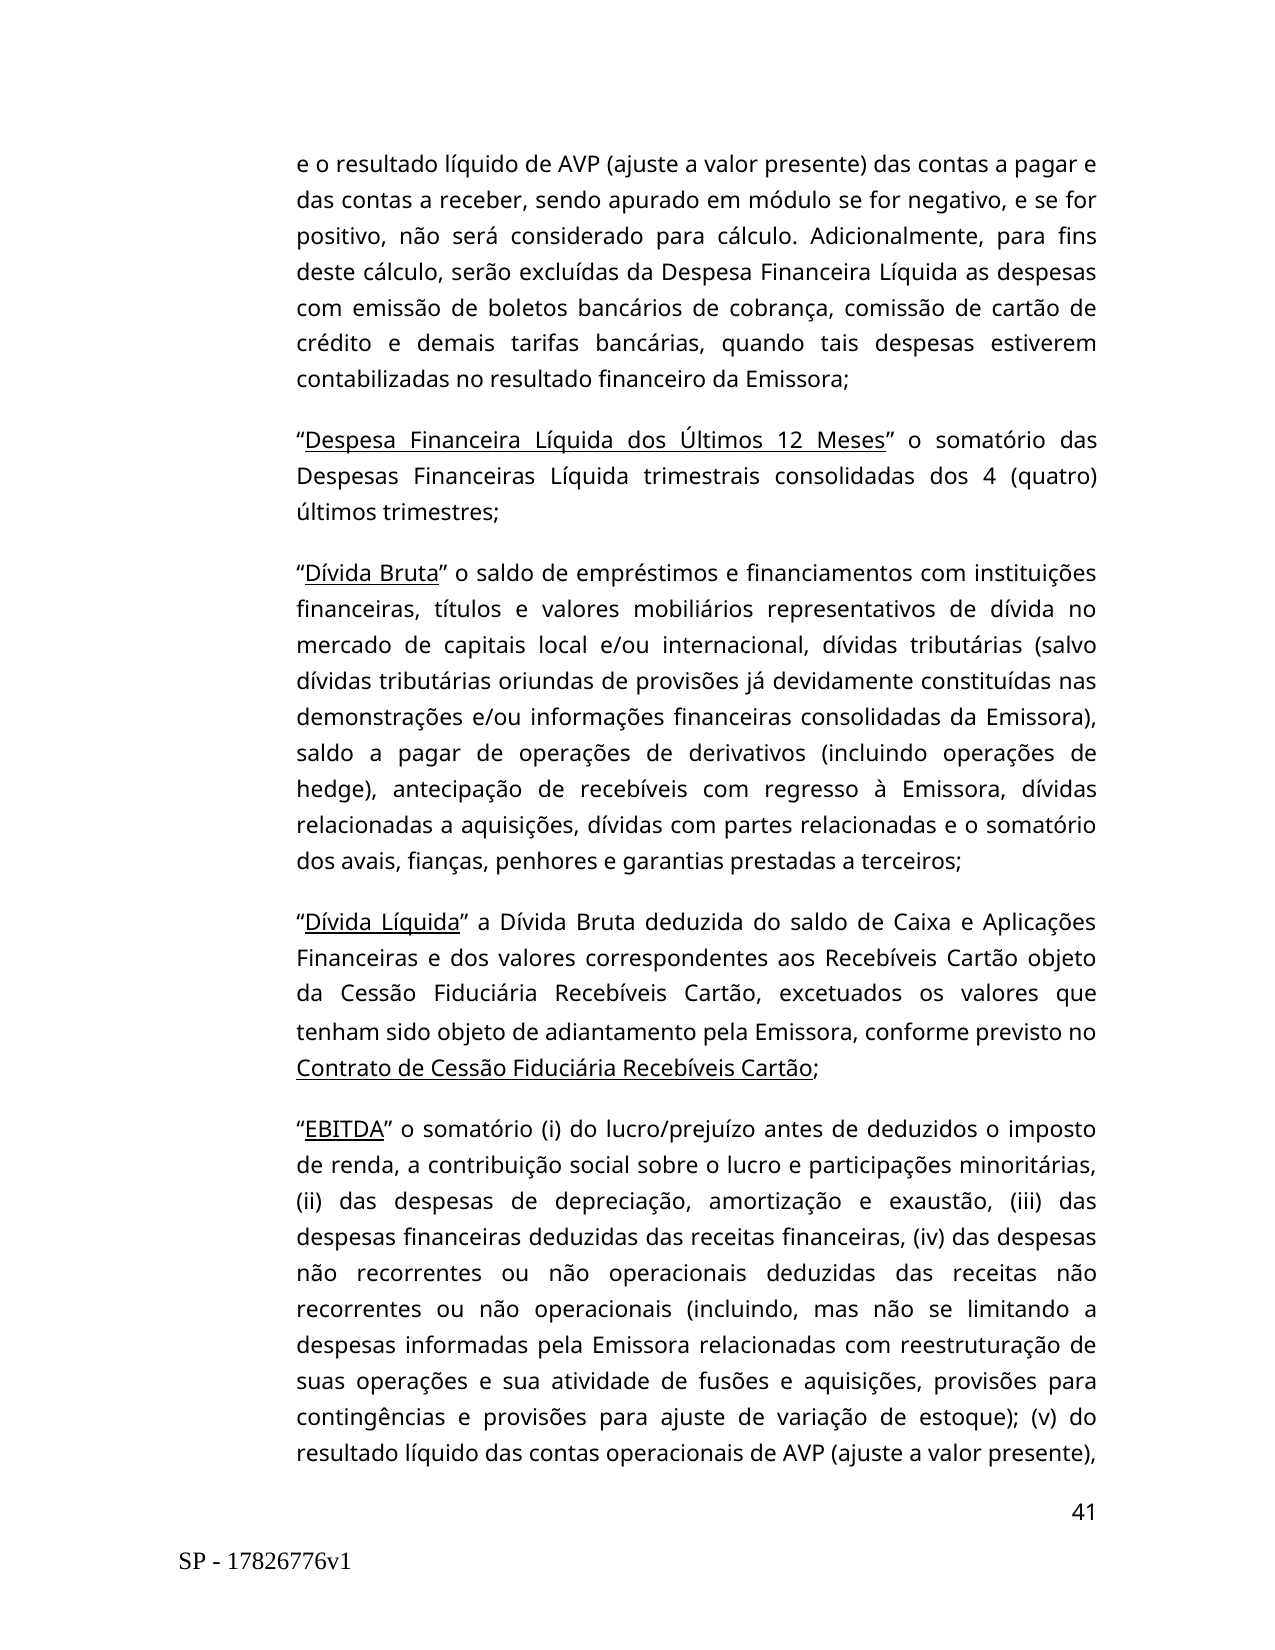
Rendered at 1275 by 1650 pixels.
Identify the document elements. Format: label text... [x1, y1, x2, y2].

text “Despesa Financeira Líquida dos Últimos 12 Meses” o somatório das Despesas Financeiras Líquida trimestrais consolidadas dos 4 (quatro) últimos trimestres; [296, 424, 1098, 527]
text “Dívida Líquida” a Dívida Bruta deduzida do saldo de Caixa e Aplicações Financeiras e dos valores correspondentes aos Recebíveis Cartão objeto da Cessão Fiduciária Recebíveis Cartão, excetuados os valores que tenham sido objeto de adiantamento pela Emissora, conforme previsto no Contrato de Cessão Fiduciária Recebíveis Cartão; [296, 906, 1098, 1083]
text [296, 1113, 1098, 1468]
text “Dívida Bruta” o saldo de empréstimos e financiamentos com instituições financeiras, títulos e valores mobiliários representativos de dívida no mercado de capitais local e/ou internacional, dívidas tributárias (salvo dívidas tributárias oriundas de provisões já devidamente constituídas nas demonstrações e/ou informações financeiras consolidadas da Emissora), saldo a pagar de operações de derivativos (incluindo operações de hedge), antecipação de recebíveis com regresso à Emissora, dívidas relacionadas a aquisições, dívidas com partes relacionadas e o somatório dos avais, fianças, penhores e garantias prestadas a terceiros; [296, 557, 1098, 876]
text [296, 148, 1098, 394]
